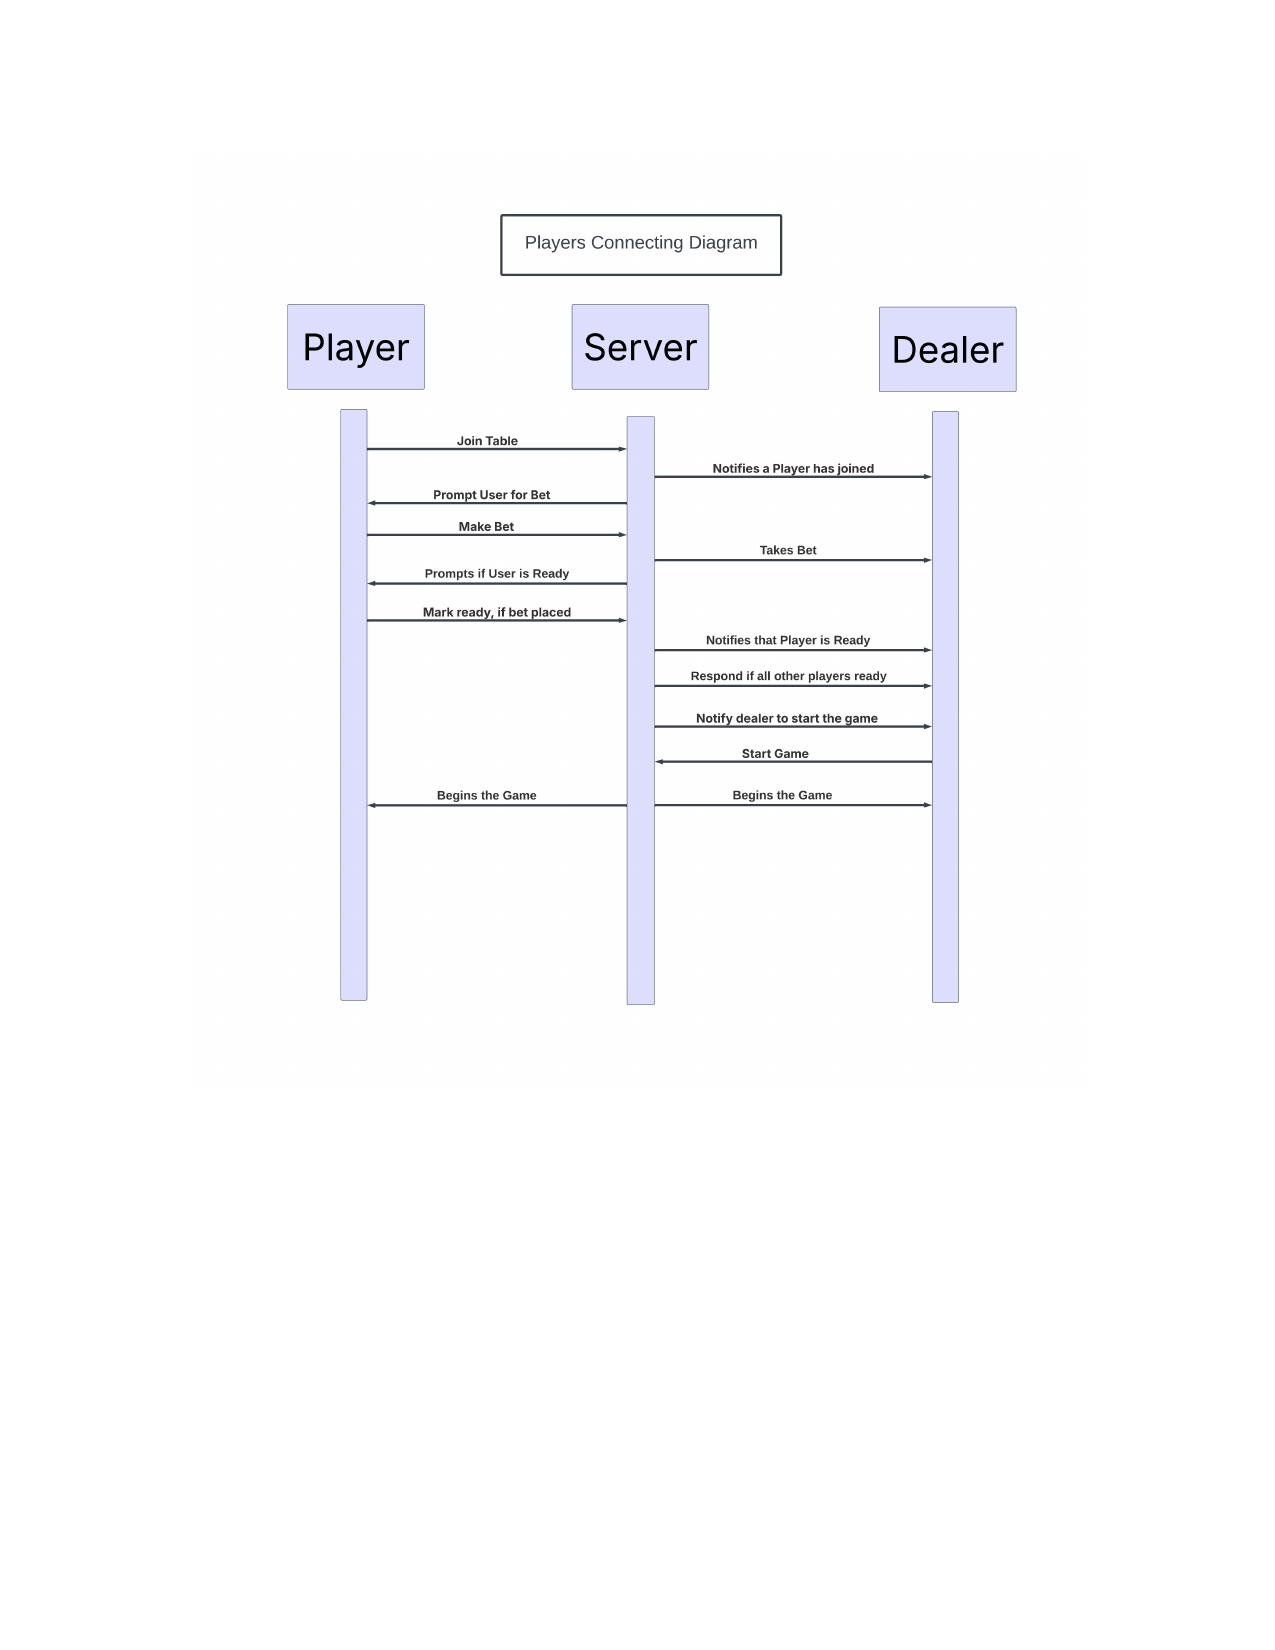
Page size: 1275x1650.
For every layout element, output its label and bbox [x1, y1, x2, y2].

picture [188, 150, 1087, 1089]
